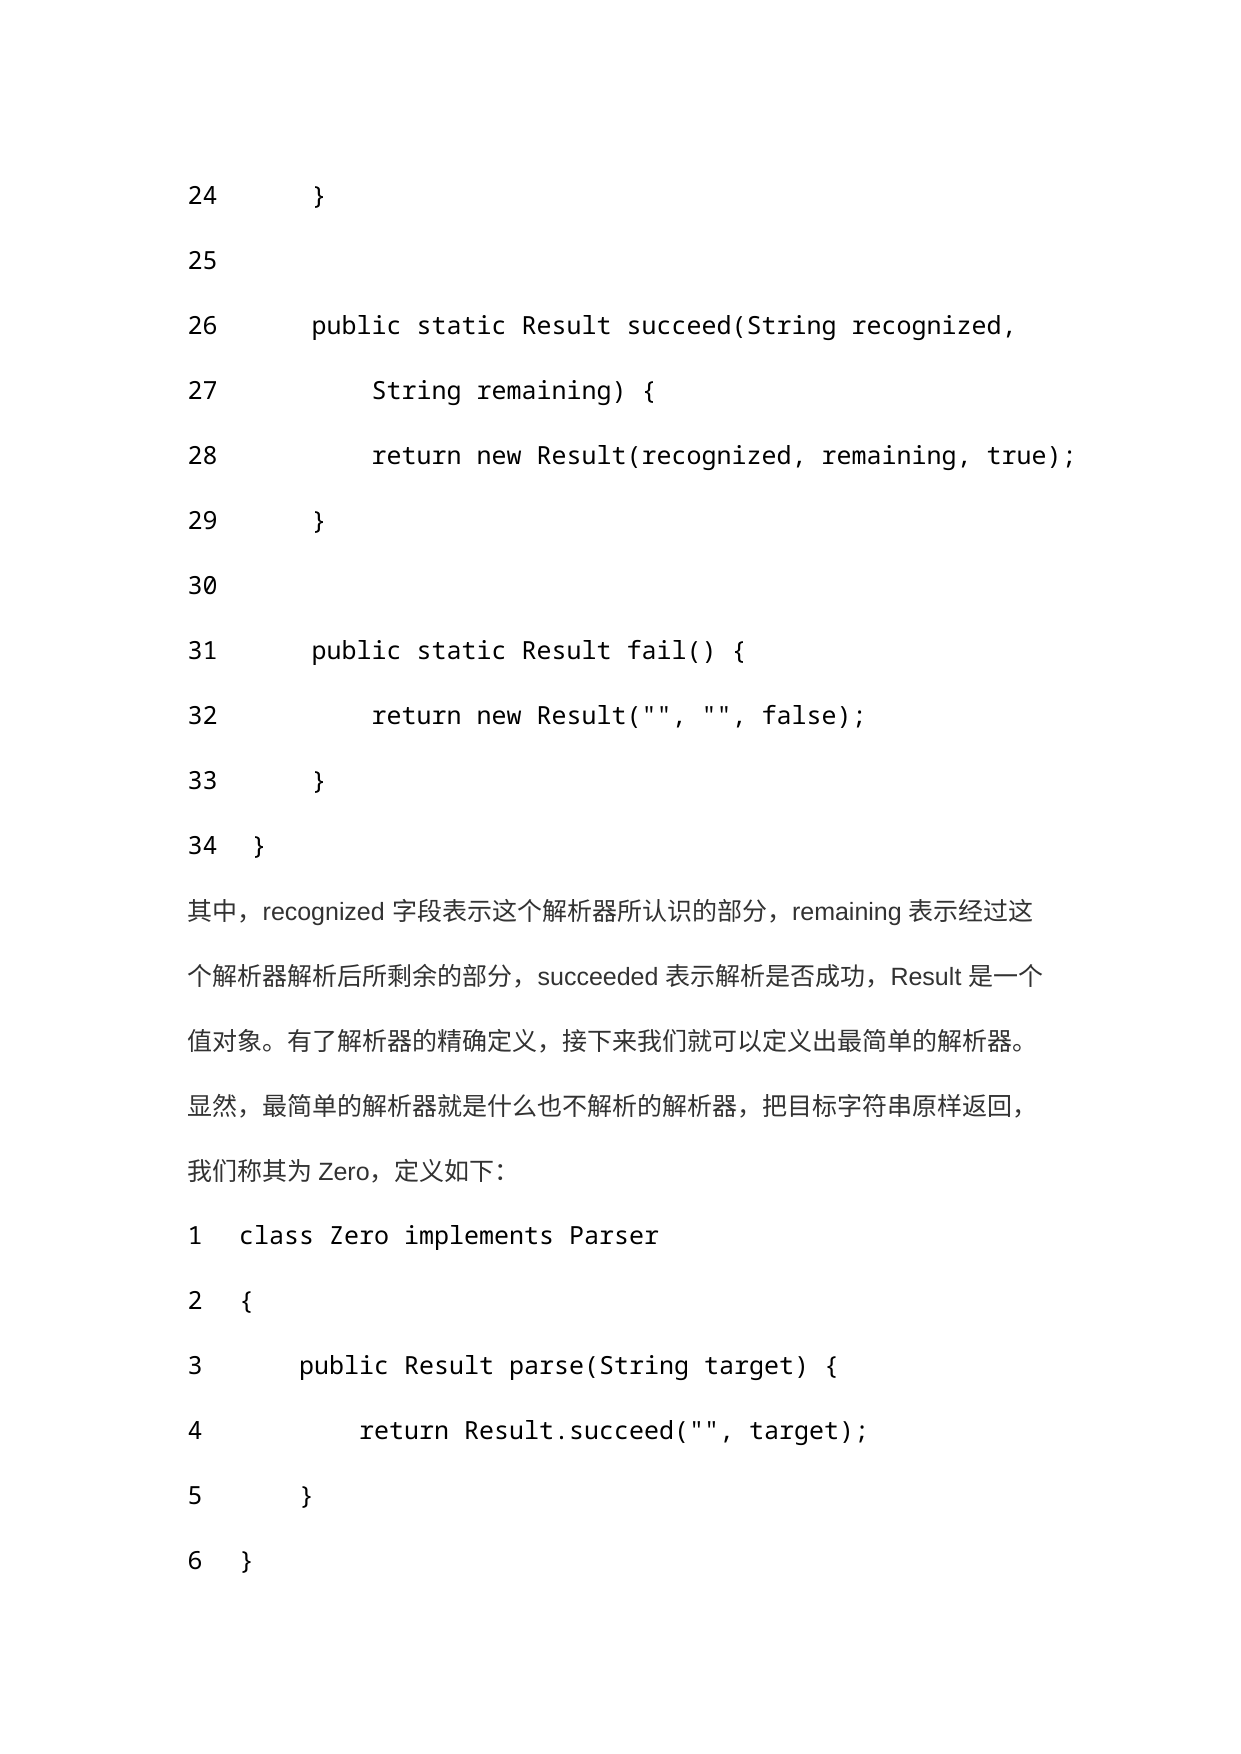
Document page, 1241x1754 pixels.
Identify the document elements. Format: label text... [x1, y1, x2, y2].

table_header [251, 162, 1240, 877]
text 其中，recognized 字段表示这个解析器所认识的部分，remaining 表示经过这个解析器解析后所剩余的部分，succeeded 表示解析是否成功，Result 是一个值对象。有了解析器的精确定义，接下来我们就可以定义出最简单的解析器。显然，最简单的解析器就是什么也不解析的解析器，把目标字符串原样返回，我们称其为 Zero，定义如下： [187, 877, 1053, 1202]
table_header 1 2 3 4 5 6 [188, 1202, 239, 1592]
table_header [188, 162, 251, 877]
table_header class Zero implements Parser { public Result parse(String target) { return Result.succeed("", target); } } [239, 1202, 1240, 1592]
